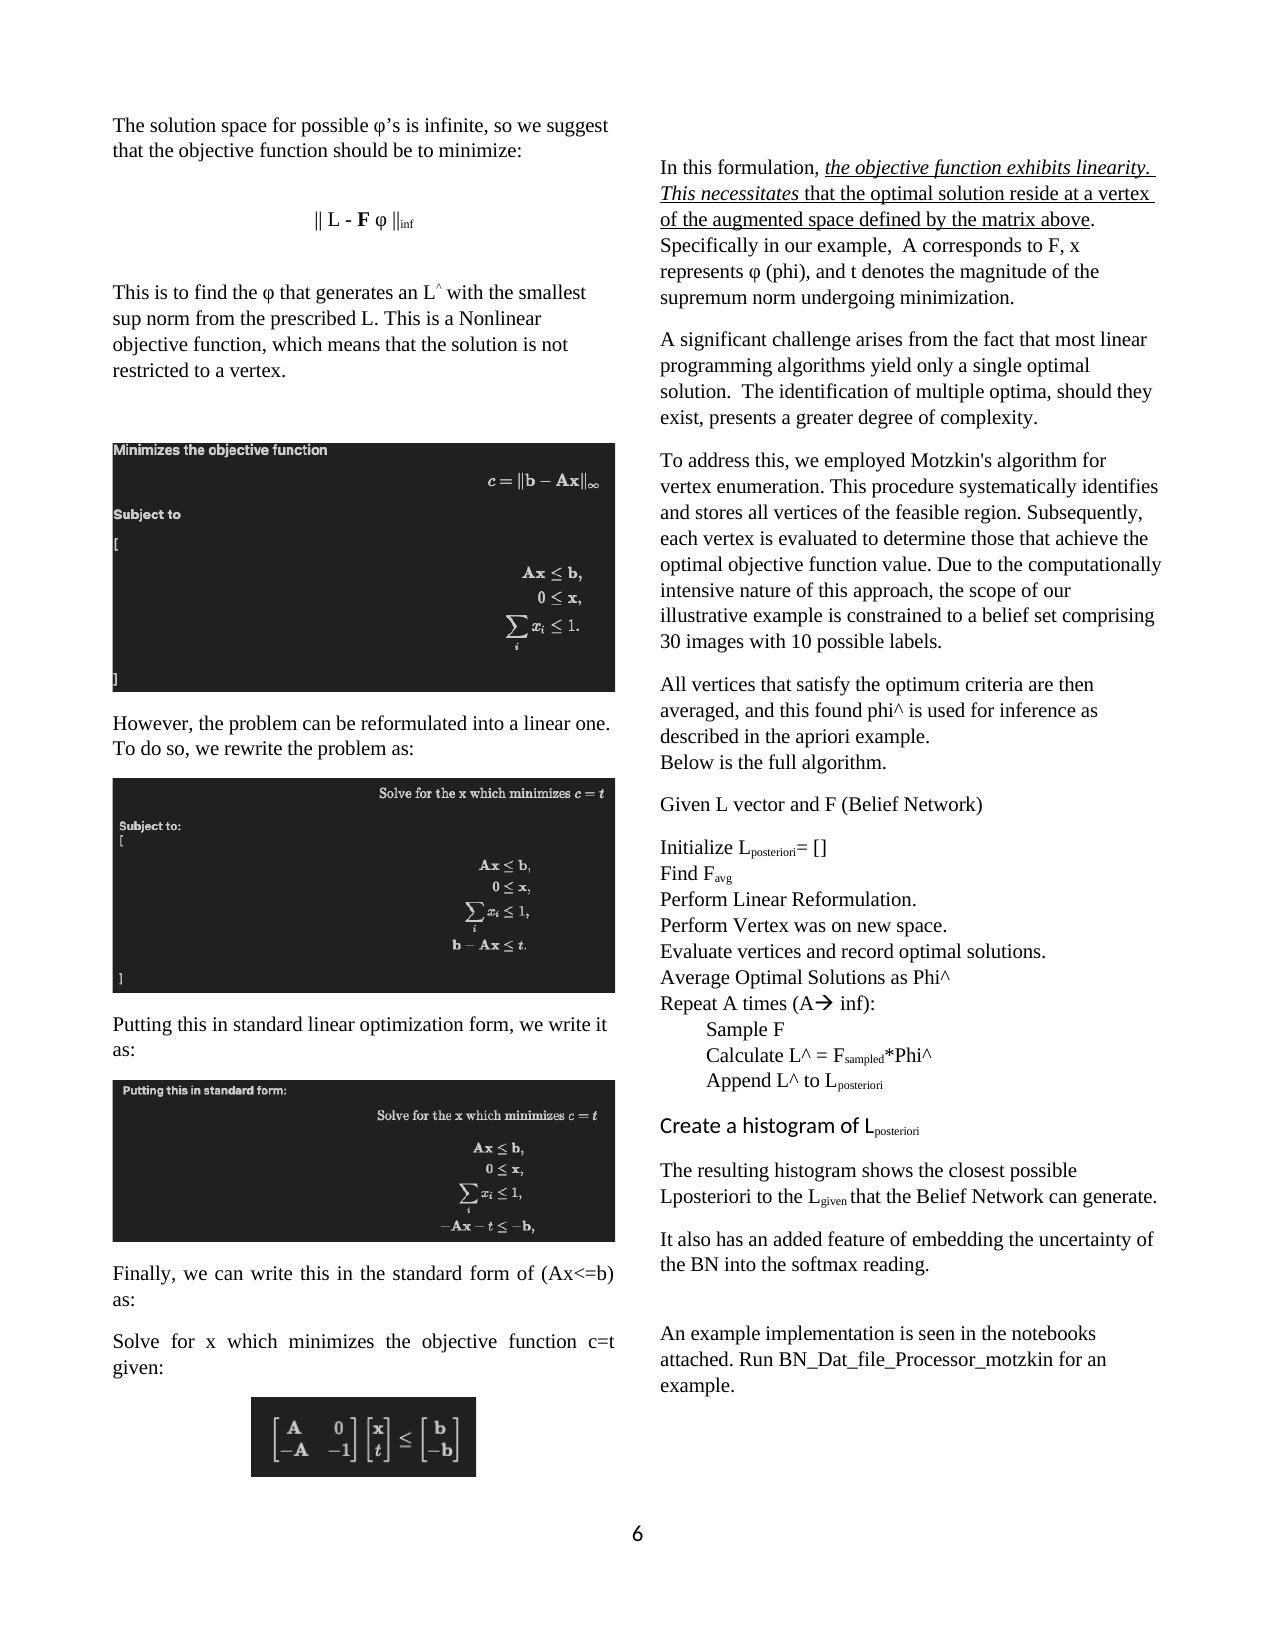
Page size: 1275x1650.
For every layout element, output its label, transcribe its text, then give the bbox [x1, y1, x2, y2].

text || L - F φ ||inf [112, 181, 615, 261]
text An example implementation is seen in the notebooks attached. Run BN_Dat_file_Processor_motzkin for an example. [660, 1295, 1162, 1397]
text Solve for x which minimizes the objective function c=t given: [112, 1329, 615, 1379]
text The solution space for possible φ’s is infinite, so we suggest that the objective function should be to minimize: [112, 112, 615, 162]
picture [251, 1397, 477, 1477]
text This is to find the φ that generates an L^ with the smallest sup norm from the prescribed L. This is a Nonlinear objective function, which means that the solution is not restricted to a vertex. [112, 280, 615, 382]
text However, the problem can be reformulated into a linear one. To do so, we rewrite the problem as: [112, 710, 615, 760]
text In this formulation, the objective function exhibits linearity. This necessitates that the optimal solution reside at a vertex of the augmented space defined by the matrix above. Specifically in our example, A corresponds to F, x represents φ (phi), and t denotes the magnitude of the supremum norm undergoing minimization. [660, 155, 1162, 309]
text Given L vector and F (Belief Network) [660, 792, 1162, 816]
text Initialize Lposteriori= [] Find Favg Perform Linear Reformulation. Perform Vertex was on new space. Evaluate vertices and record optimal solutions. Average Optimal Solutions as Phi^ Repeat A times (A inf): Sample F Calculate L^ = Fsampled*Phi^ Append L^ to Lposteriori [660, 835, 1162, 1092]
text A significant challenge arises from the fact that most linear programming algorithms yield only a single optimal solution. The identification of multiple optima, should they exist, presents a greater degree of complexity. [660, 327, 1162, 429]
picture [112, 778, 615, 993]
text The resulting histogram shows the closest possible Lposteriori to the Lgiven that the Belief Network can generate. [660, 1158, 1162, 1208]
picture [112, 443, 615, 692]
text It also has an added feature of embedding the uncertainty of the BN into the softmax reading. [660, 1226, 1162, 1276]
text Finally, we can write this in the standard form of (Ax<=b) as: [112, 1261, 615, 1311]
text Putting this in standard linear optimization form, we write it as: [112, 1011, 615, 1061]
text Create a histogram of Lposteriori [660, 1111, 1162, 1139]
text To address this, we employed Motzkin's algorithm for vertex enumeration. This procedure systematically identifies and stores all vertices of the feasible region. Subsequently, each vertex is evaluated to determine those that achieve the optimal objective function value. Due to the computationally intensive nature of this approach, the scope of our illustrative example is constrained to a belief set comprising 30 images with 10 possible labels. [660, 448, 1162, 653]
picture [112, 1080, 615, 1242]
text All vertices that satisfy the optimum criteria are then averaged, and this found phi^ is used for inference as described in the apriori example. Below is the full algorithm. [660, 672, 1162, 774]
